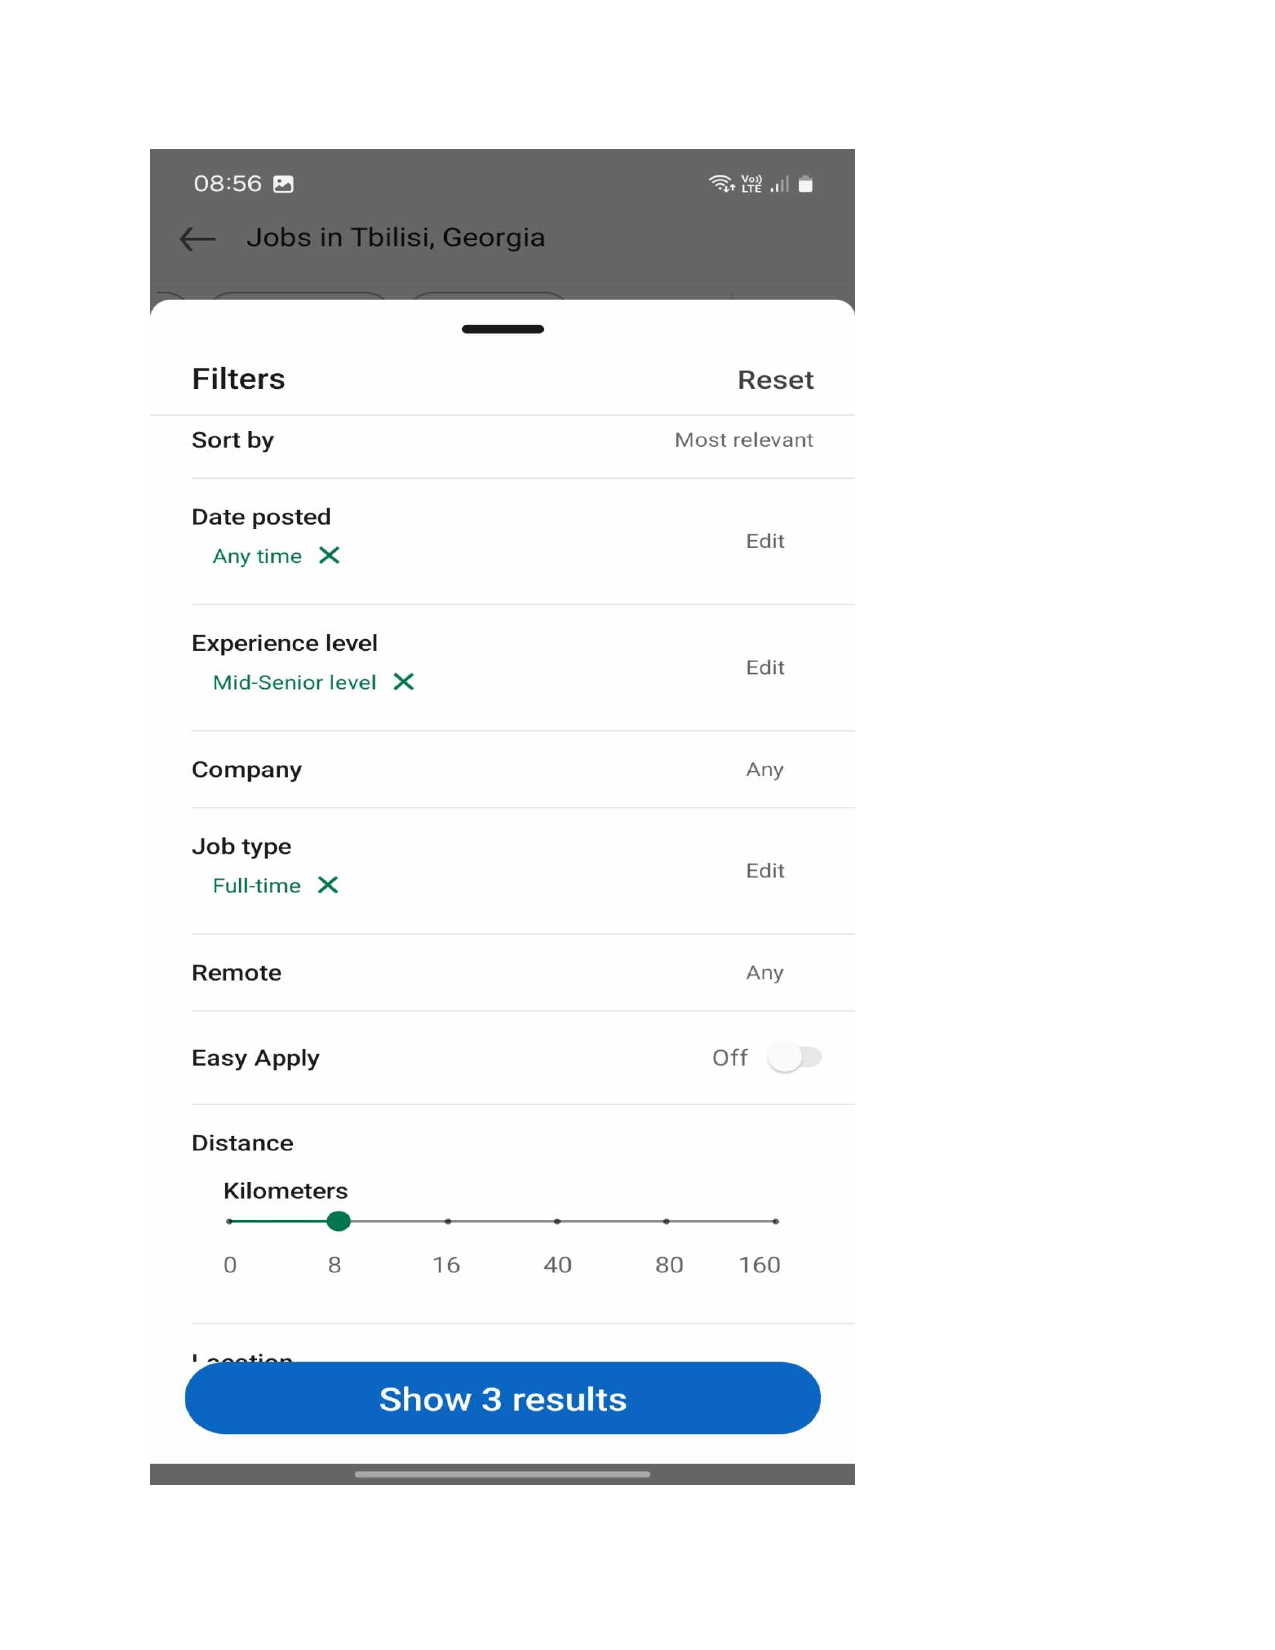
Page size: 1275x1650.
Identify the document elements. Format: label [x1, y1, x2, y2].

picture [150, 149, 855, 1485]
